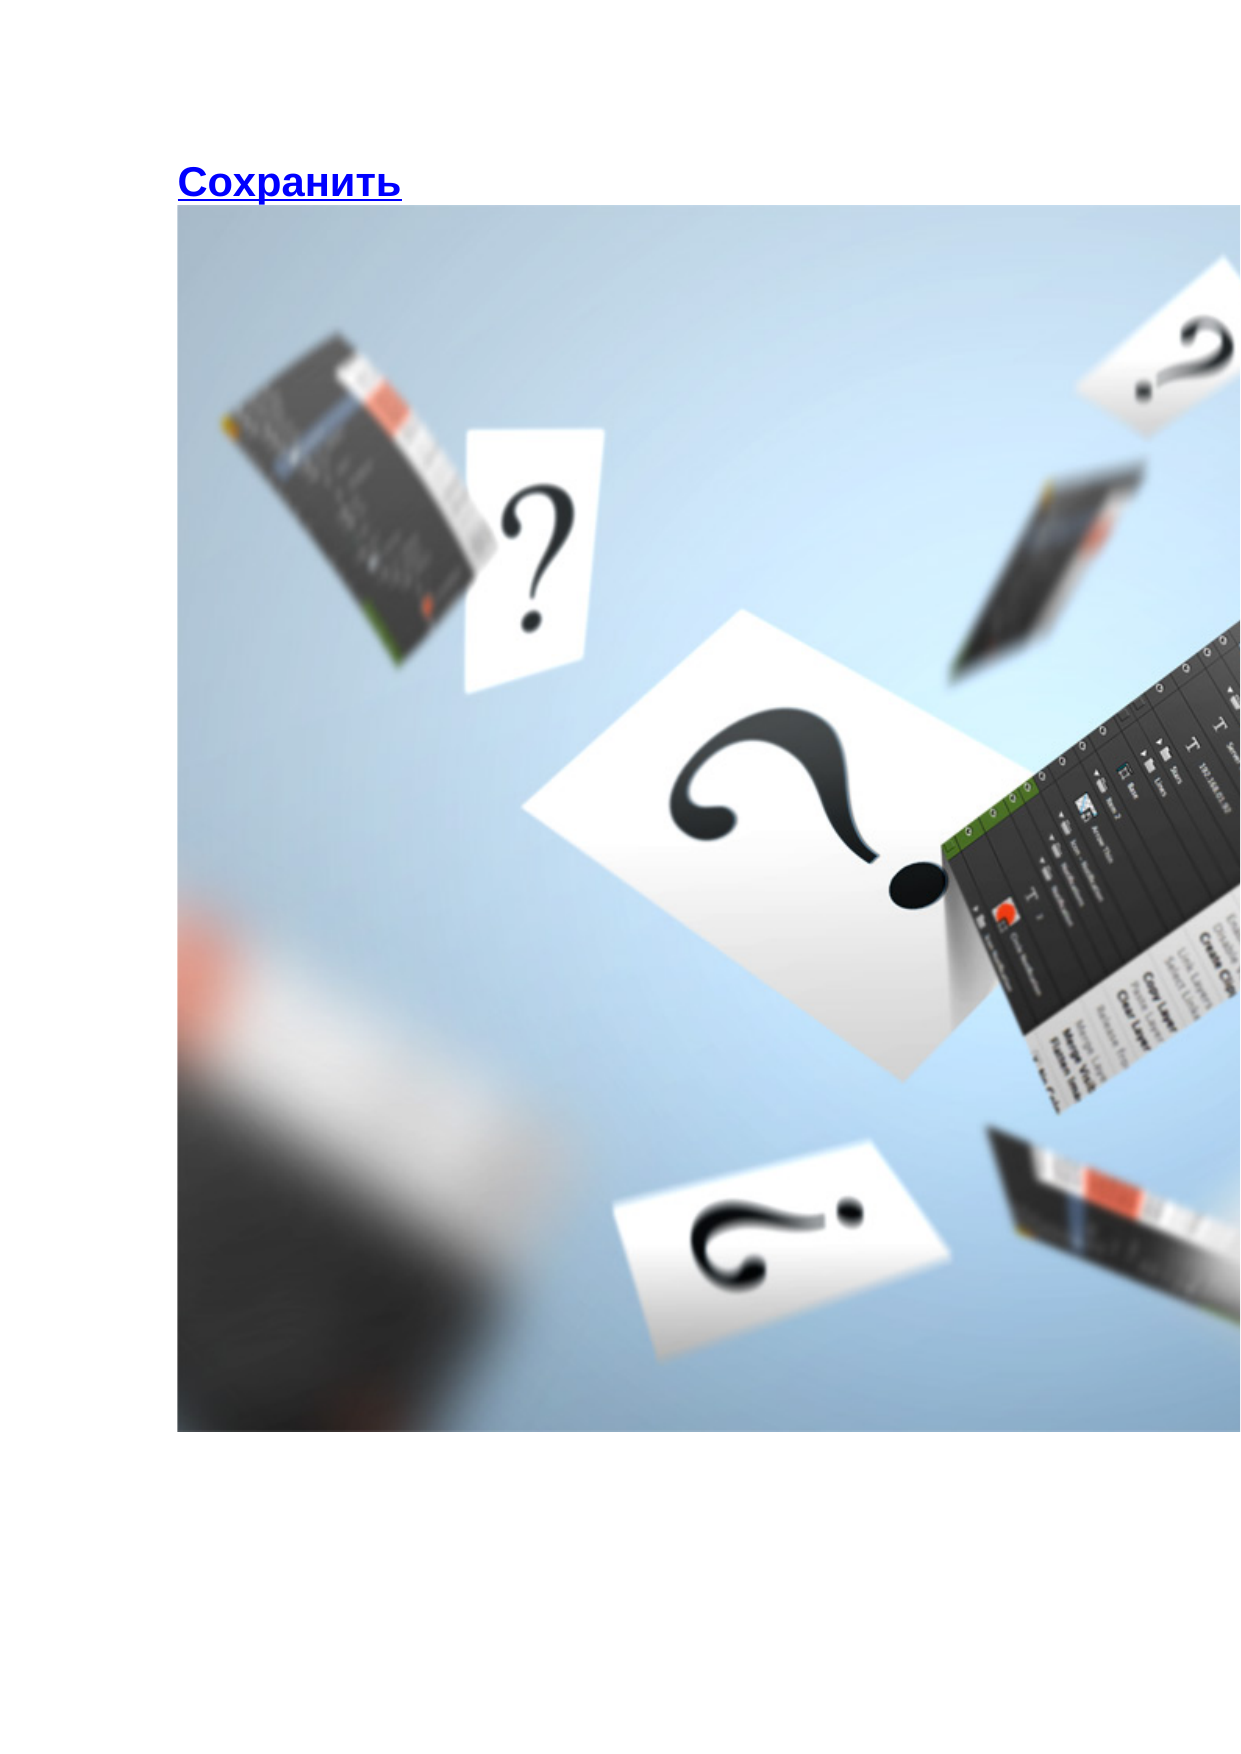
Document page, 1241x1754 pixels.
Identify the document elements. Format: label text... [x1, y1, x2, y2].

text Сохранить [177, 118, 1152, 205]
picture [177, 205, 1241, 1432]
